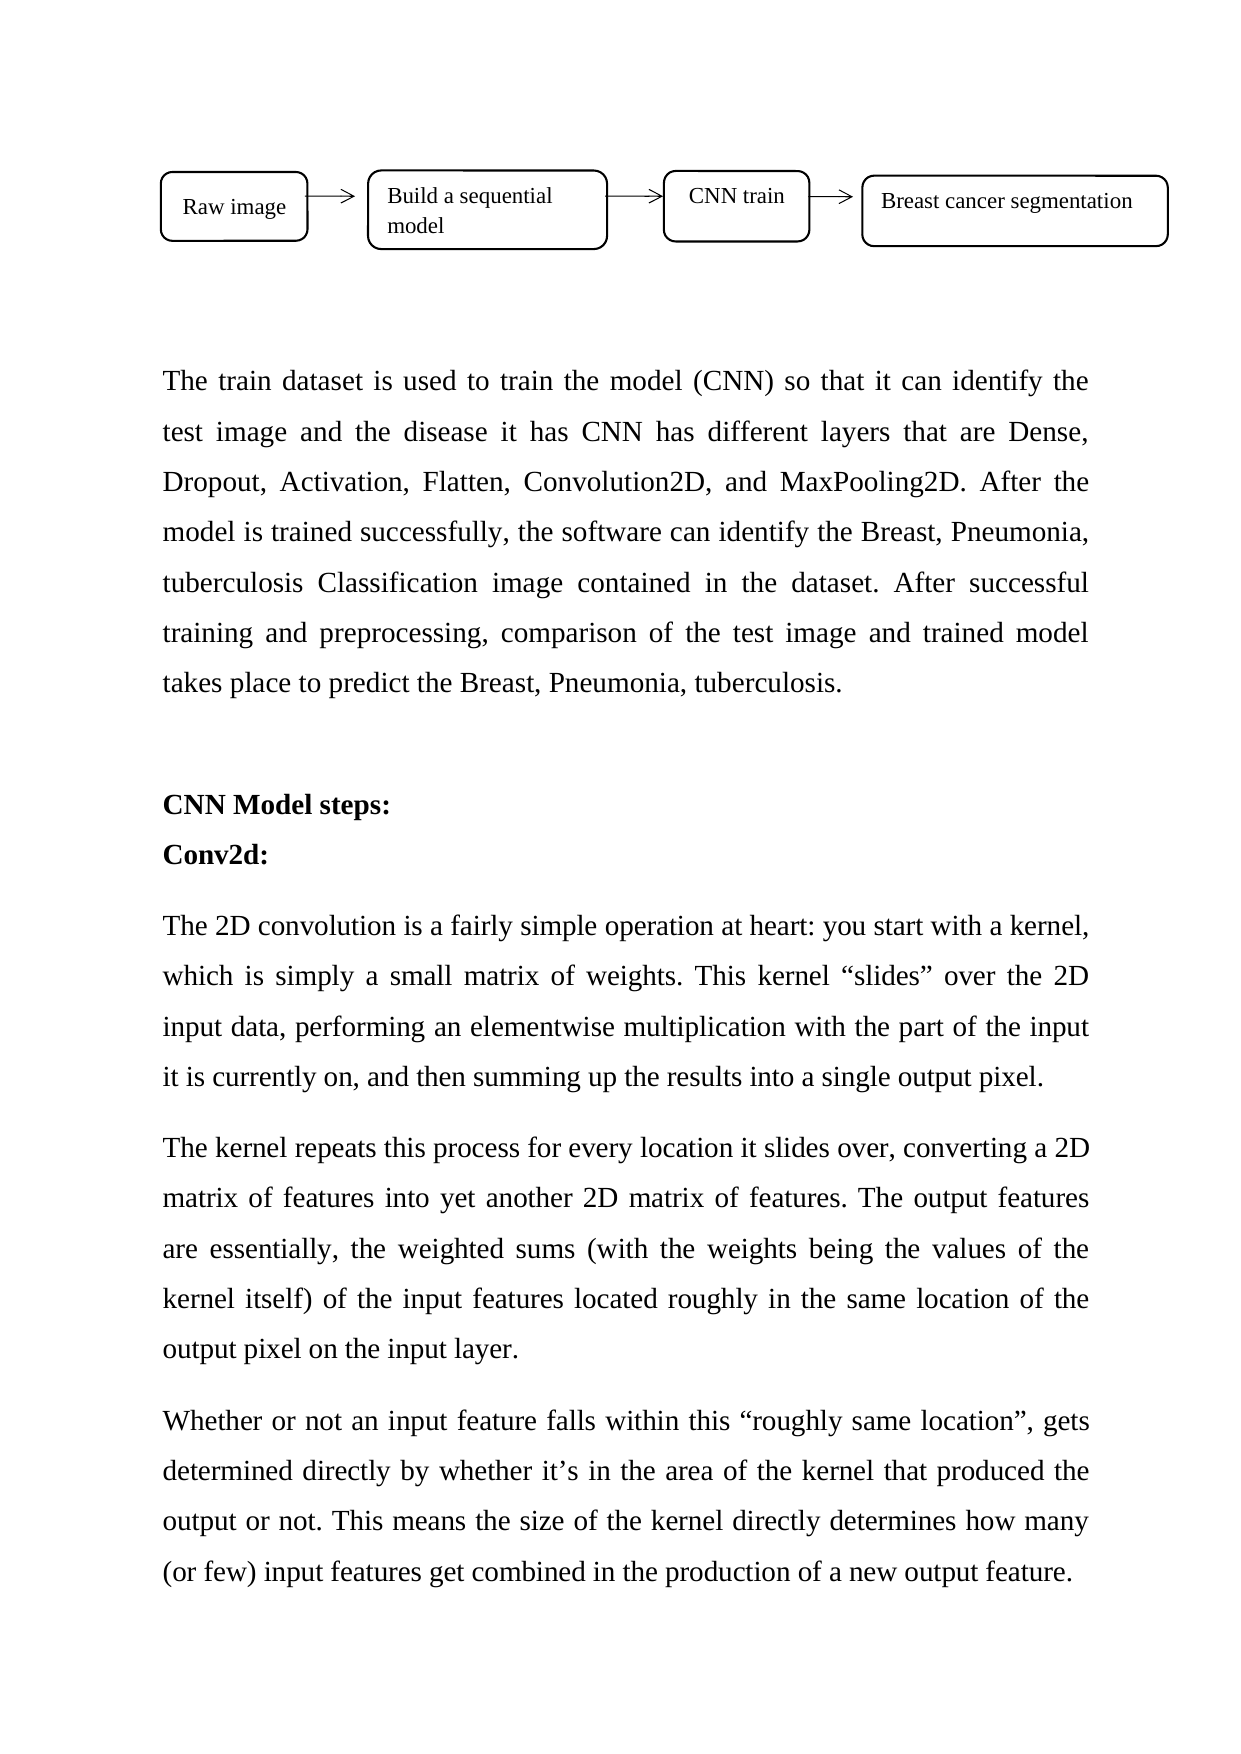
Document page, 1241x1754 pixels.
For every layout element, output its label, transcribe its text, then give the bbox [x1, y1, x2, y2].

text Whether or not an input feature falls within this “roughly same location”, gets determined directly by whether it’s in the area of the kernel that produced the output or not. This means the size of the kernel directly determines how many (or few) input features get combined in the production of a new output feature. [162, 1403, 1090, 1587]
text Conv2d: [162, 837, 1090, 871]
text The kernel repeats this process for every location it slides over, converting a 2D matrix of features into yet another 2D matrix of features. The output features are essentially, the weighted sums (with the weights being the values of the kernel itself) of the input features located roughly in the same location of the output pixel on the input layer. [162, 1130, 1090, 1365]
text The train dataset is used to train the model (CNN) so that it can identify the test image and the disease it has CNN has different layers that are Dense, Dropout, Activation, Flatten, Convolution2D, and MaxPooling2D. After the model is trained successfully, the software can identify the Breast, Pneumonia, tuberculosis Classification image contained in the dataset. After successful training and preprocessing, comparison of the test image and trained model takes place to predict the Breast, Pneumonia, tuberculosis. [162, 363, 1090, 699]
text The 2D convolution is a fairly simple operation at heart: you start with a kernel, which is simply a small matrix of weights. This kernel “slides” over the 2D input data, performing an elementwise multiplication with the part of the input it is currently on, and then summing up the results into a single output pixel. [162, 908, 1090, 1093]
text CNN Model steps: [162, 787, 1090, 820]
